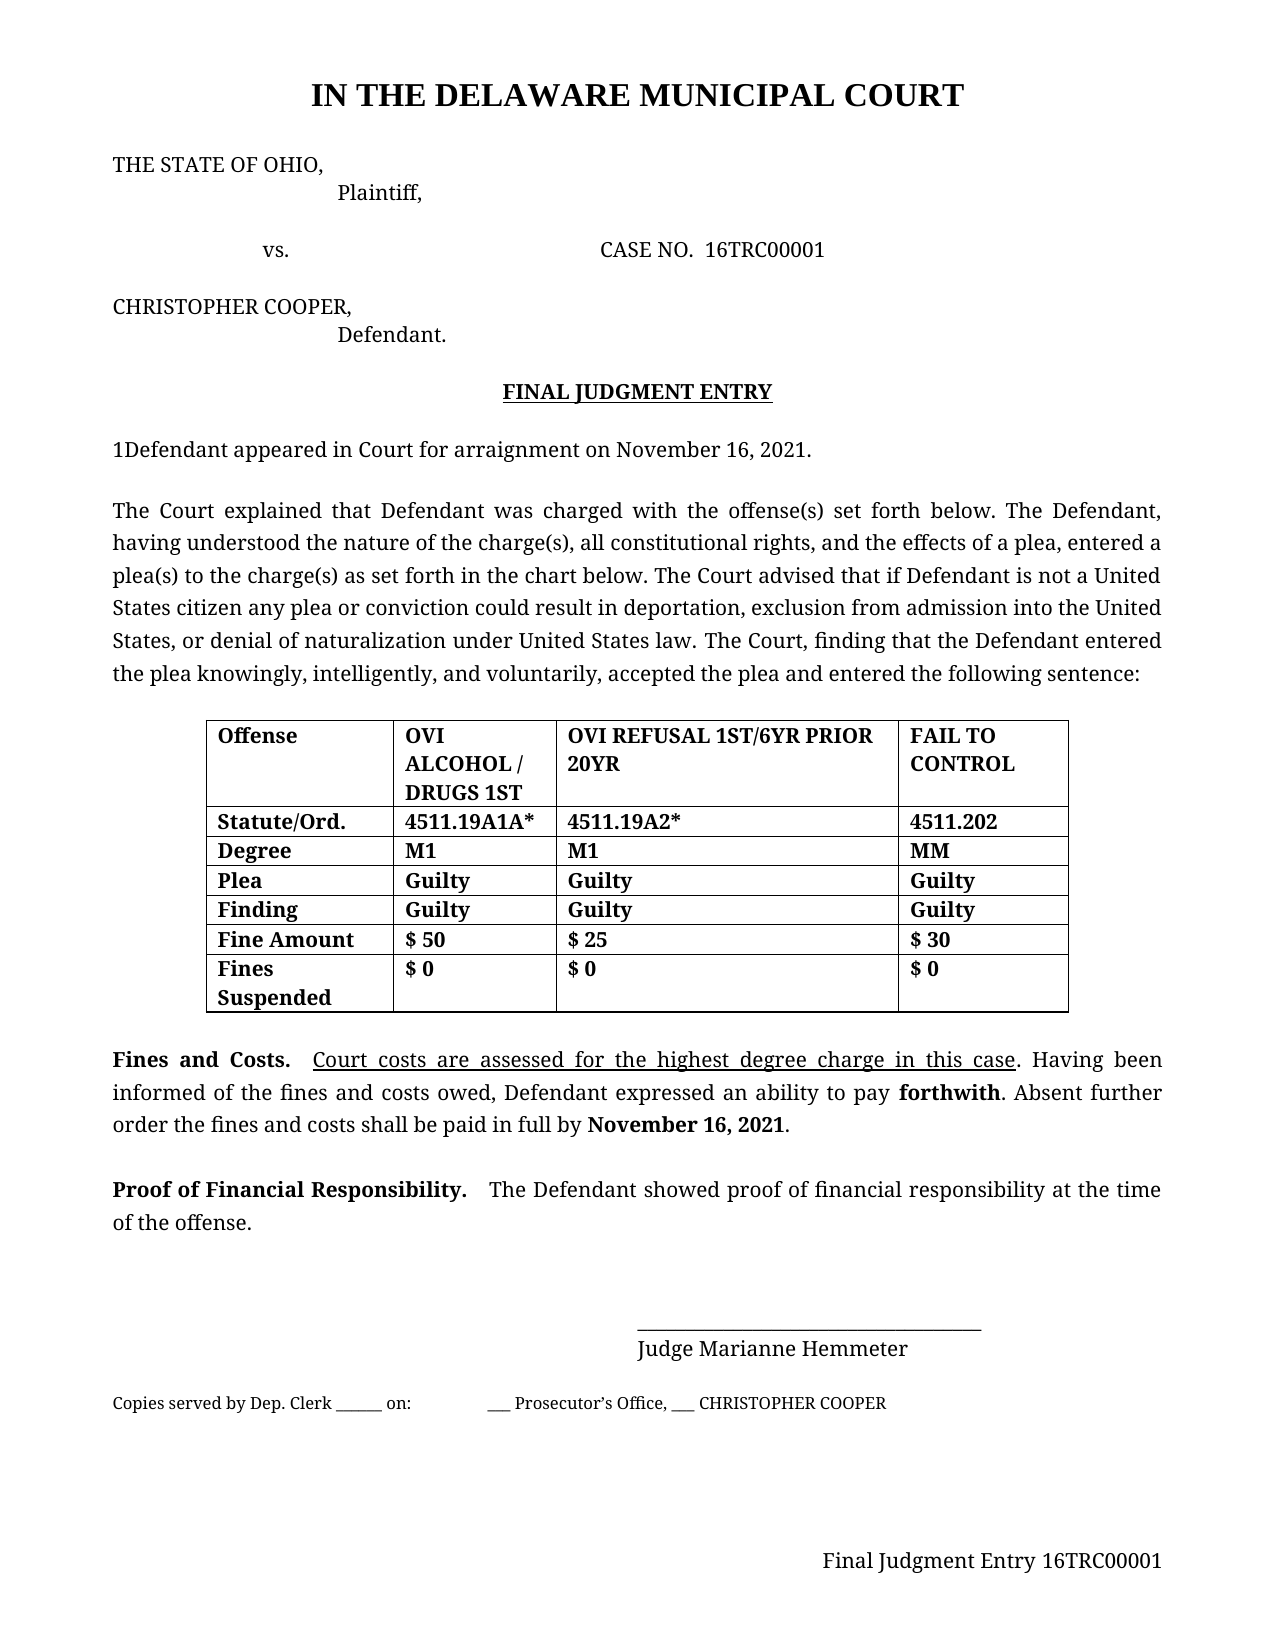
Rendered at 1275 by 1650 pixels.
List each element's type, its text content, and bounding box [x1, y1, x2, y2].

text Defendant appeared in Court for arraignment on November 16, 2021. [112, 435, 1162, 463]
text ____________________________________ [112, 1306, 1162, 1334]
table_cell Guilty [899, 866, 1068, 894]
text CHRISTOPHER COOPER, [112, 292, 1162, 321]
table_cell 4511.19A2* [557, 807, 898, 836]
table_cell Guilty [394, 896, 556, 924]
text FINAL JUDGMENT ENTRY [112, 377, 1162, 406]
table_cell Degree [207, 837, 393, 865]
table_header OVI REFUSAL 1ST/6YR PRIOR 20YR [557, 721, 898, 806]
table_cell Fine Amount [207, 925, 393, 953]
text Plaintiff, [337, 178, 1162, 207]
table_cell $ 0 [394, 955, 556, 1011]
table_cell Guilty [394, 866, 556, 894]
table_header Offense [207, 721, 393, 806]
table_cell Finding [207, 896, 393, 924]
table_cell $ 0 [557, 955, 898, 1011]
table_cell Guilty [557, 896, 898, 924]
table_cell 4511.19A1A* [394, 807, 556, 836]
text Judge Marianne Hemmeter [112, 1334, 1162, 1363]
text vs. CASE NO. 16TRC00001 [262, 235, 1162, 292]
table_cell 4511.202 [899, 807, 1068, 836]
table_cell Plea [207, 866, 393, 894]
text Copies served by Dep. Clerk ______ on: ___ Prosecutor’s Office, ___ CHRISTOPHER COOPER [112, 1391, 1162, 1414]
table_cell Guilty [899, 896, 1068, 924]
text Proof of Financial Responsibility. The Defendant showed proof of financial responsibility at the time of the offense. [112, 1176, 1162, 1237]
text THE STATE OF OHIO, [112, 150, 1162, 178]
table_header OVI ALCOHOL / DRUGS 1ST [394, 721, 556, 806]
table_cell Statute/Ord. [207, 807, 393, 836]
table_header FAIL TO CONTROL [899, 721, 1068, 806]
table_cell $ 25 [557, 925, 898, 953]
table_cell M1 [394, 837, 556, 865]
table_cell MM [899, 837, 1068, 865]
text Defendant. [337, 321, 1162, 349]
table_cell $ 50 [394, 925, 556, 953]
table_cell $ 30 [899, 925, 1068, 953]
table_cell $ 0 [899, 955, 1068, 1011]
table_cell Guilty [557, 866, 898, 894]
table_cell Fines Suspended [207, 955, 393, 1011]
text The Court explained that Defendant was charged with the offense(s) set forth below. The Defendant, having understood the nature of the charge(s), all constitutional rights, and the effects of a plea, entered a plea(s) to the charge(s) as set forth in the chart below. The Court advised that if Defendant is not a United States citizen any plea or conviction could result in deportation, exclusion from admission into the United States, or denial of naturalization under United States law. R.C. 2943.031 The Court, finding that the Defendant entered the plea knowingly, intelligently, and voluntarily, accepted the plea and entered the following sentence: [112, 496, 1162, 687]
table_cell M1 [557, 837, 898, 865]
text Fines and Costs. Court costs are assessed for the highest degree charge in this case. Having been informed of the fines and costs owed, Defendant expressed an ability to pay forthwith. Absent further order the fines and costs shall be paid in full by November 16, 2021. [112, 1045, 1162, 1139]
